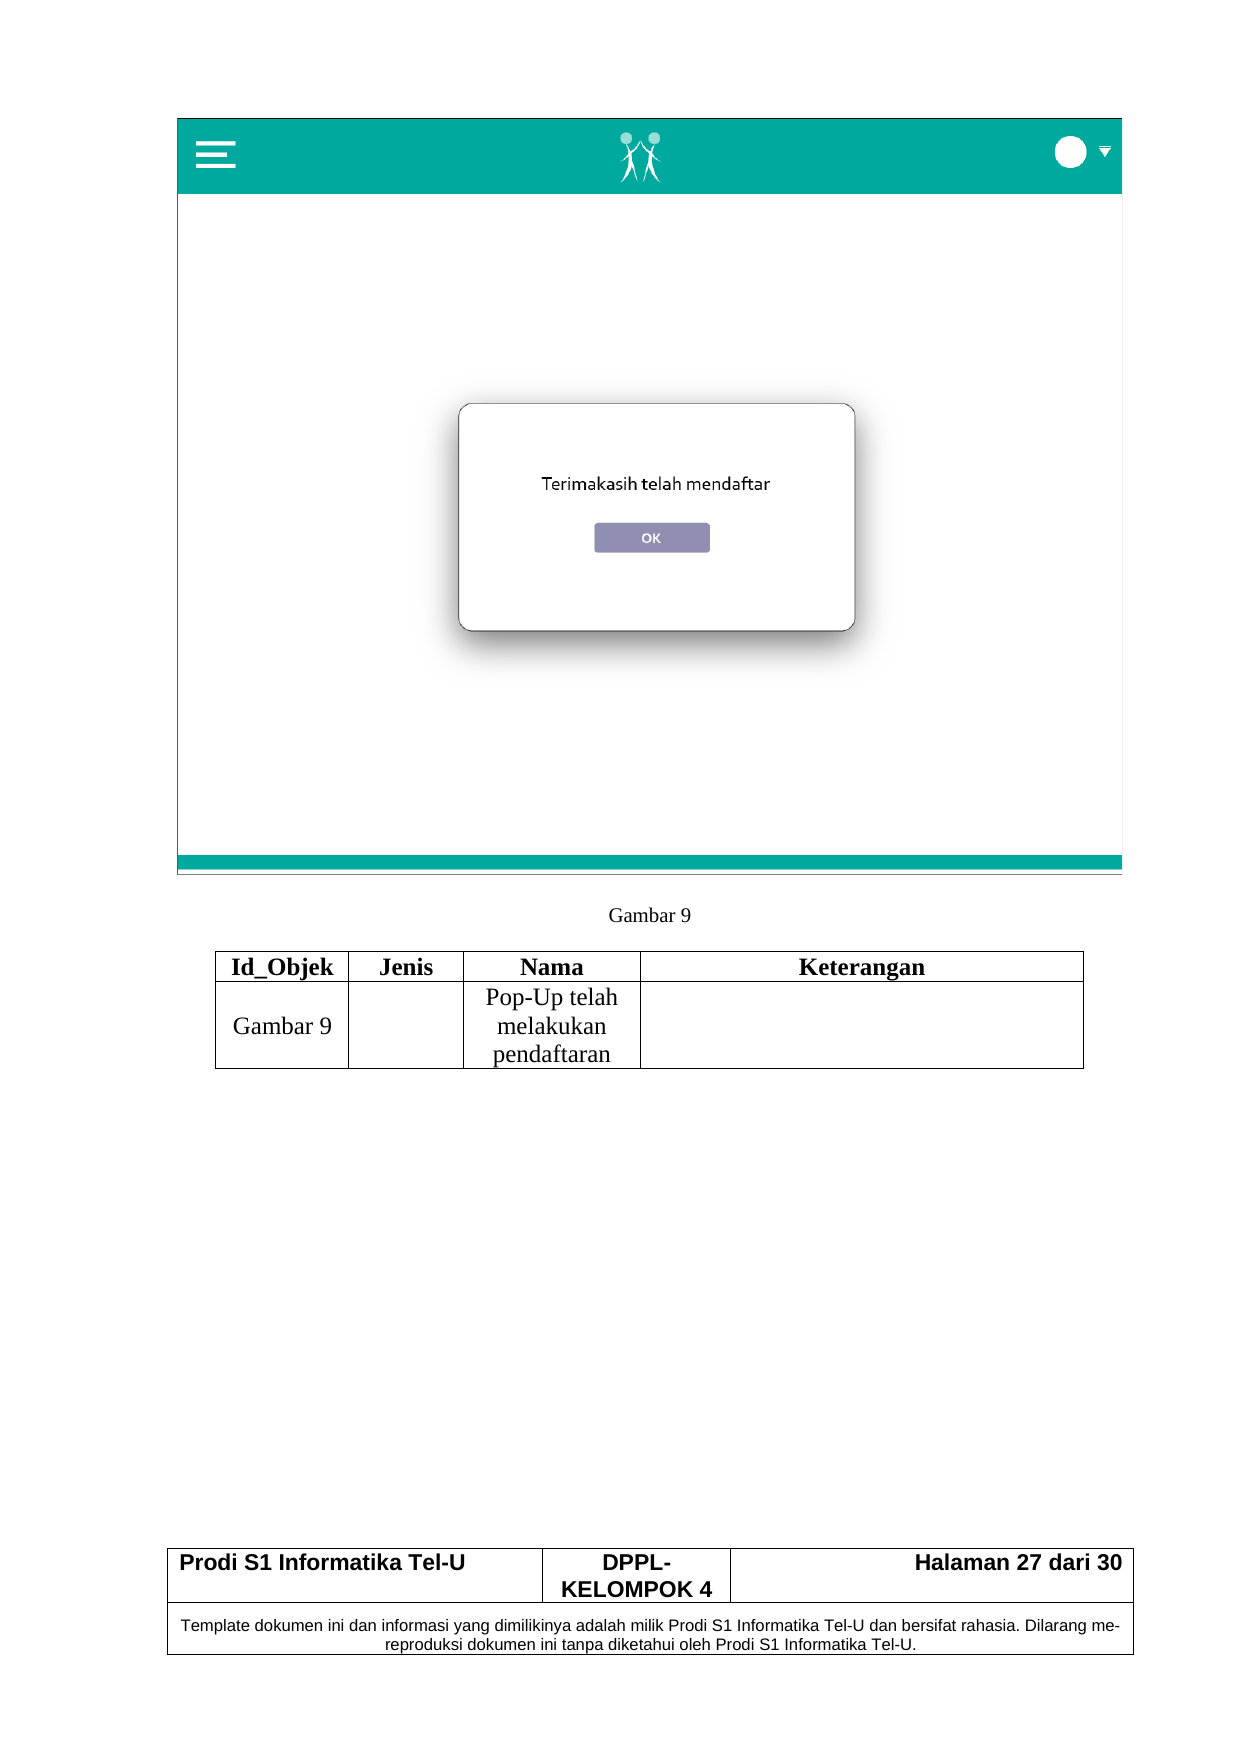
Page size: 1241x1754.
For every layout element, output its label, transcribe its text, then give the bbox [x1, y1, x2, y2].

table_cell [641, 982, 1083, 1068]
picture [177, 118, 1123, 875]
table_header Jenis [349, 952, 463, 981]
table_header Nama [464, 952, 640, 981]
table_header Keterangan [641, 952, 1083, 981]
table_cell Pop-Up telah melakukan pendaftaran [464, 982, 640, 1068]
table_cell Gambar 9 [216, 982, 348, 1068]
text Gambar 9 [177, 903, 1122, 927]
table_cell [349, 982, 463, 1068]
table_header Id_Objek [216, 952, 348, 981]
